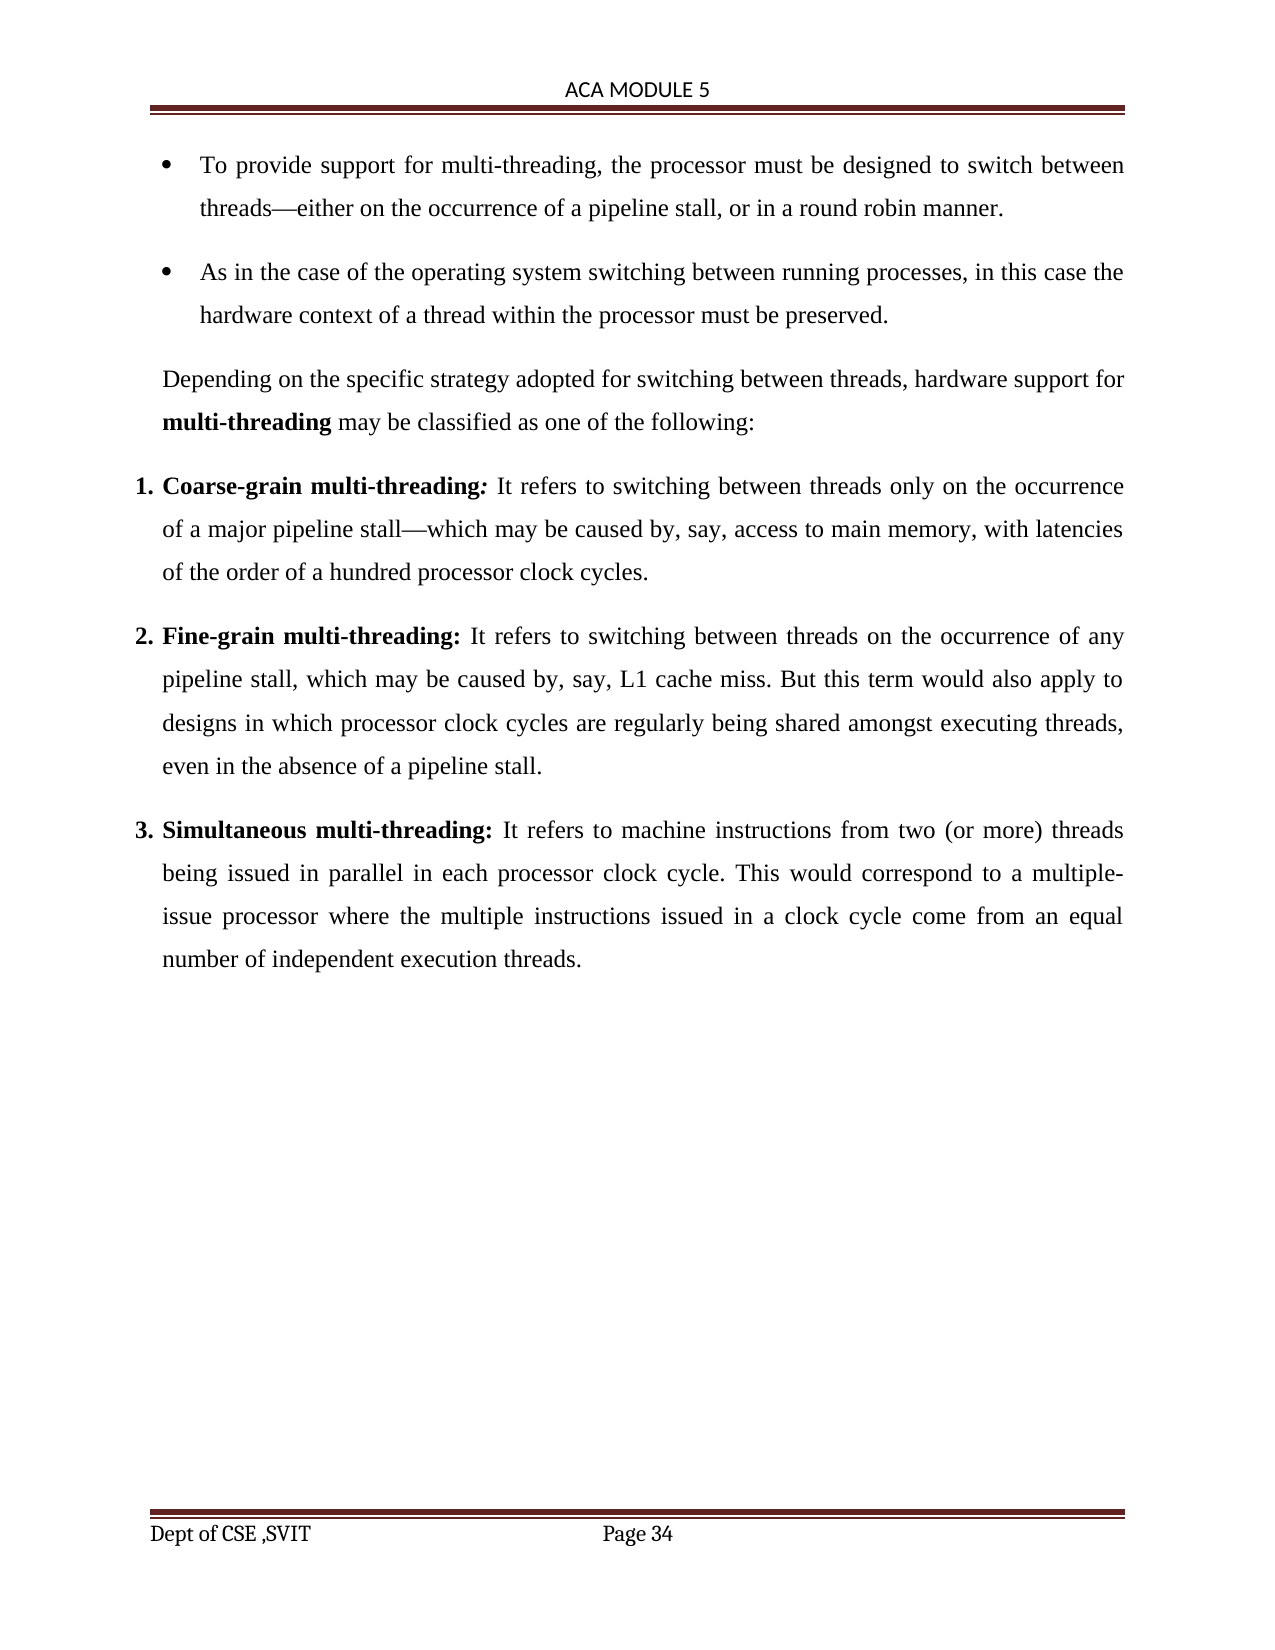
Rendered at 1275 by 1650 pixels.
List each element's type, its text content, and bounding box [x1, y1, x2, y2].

list Fine-grain multi-threading: It refers to switching between threads on the occurrence of any pipeline stall, which may be caused by, say, L1 cache miss. But this term would also apply to designs in which processor clock cycles are regularly being shared amongst executing threads, even in the absence of a pipeline stall. [135, 621, 1125, 779]
list Coarse-grain multi-threading: It refers to switching between threads only on the occurrence of a major pipeline stall—which may be caused by, say, access to main memory, with latencies of the order of a hundred processor clock cycles. [135, 471, 1125, 586]
list Simultaneous multi-threading: It refers to machine instructions from two (or more) threads being issued in parallel in each processor clock cycle. This would correspond to a multiple-issue processor where the multiple instructions issued in a clock cycle come from an equal number of independent execution threads. [135, 815, 1125, 973]
list As in the case of the operating system switching between running processes, in this case the hardware context of a thread within the processor must be preserved. [162, 257, 1125, 329]
list To provide support for multi-threading, the processor must be designed to switch between threads—either on the occurrence of a pipeline stall, or in a round robin manner. [162, 150, 1125, 222]
text Depending on the specific strategy adopted for switching between threads, hardware support for multi-threading may be classified as one of the following: [162, 364, 1125, 436]
